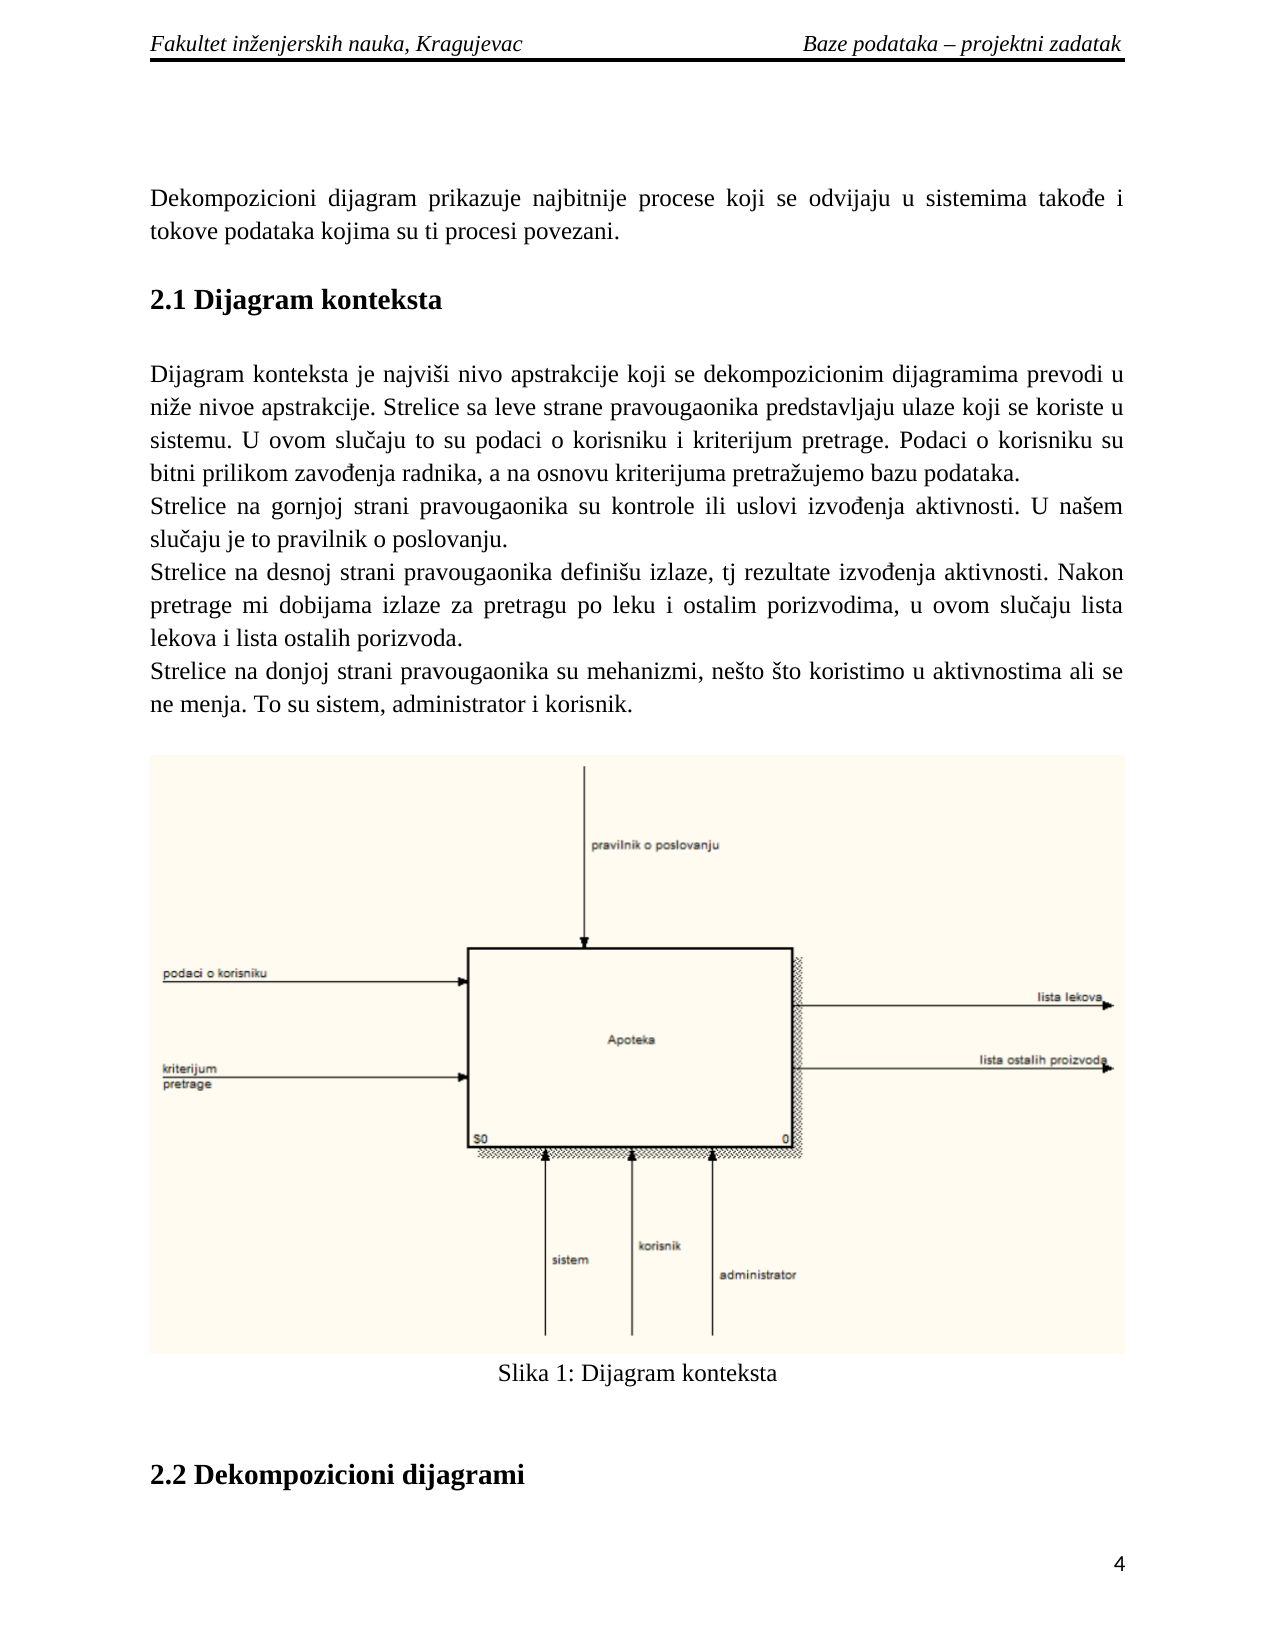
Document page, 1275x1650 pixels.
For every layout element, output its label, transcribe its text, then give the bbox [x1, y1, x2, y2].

text 2.2 Dekompozicioni dijagrami [150, 1457, 1125, 1491]
text Dijagram konteksta je najviši nivo apstrakcije koji se dekompozicionim dijagramima prevodi u niže nivoe apstrakcije. Strelice sa leve strane pravougaonika predstavljaju ulaze koji se koriste u sistemu. U ovom slučaju to su podaci o korisniku i kriterijum pretrage. Podaci o korisniku su bitni prilikom zavođenja radnika, a na osnovu kriterijuma pretražujemo bazu podataka. [150, 359, 1125, 487]
text Strelice na desnoj strani pravougaonika definišu izlaze, tj rezultate izvođenja aktivnosti. Nakon pretrage mi dobijama izlaze za pretragu po leku i ostalim porizvodima, u ovom slučaju lista lekova i lista ostalih porizvoda. [150, 557, 1125, 652]
text 2.1 Dijagram konteksta [150, 282, 1125, 316]
text Strelice na gornjoj strani pravougaonika su kontrole ili uslovi izvođenja aktivnosti. U našem slučaju je to pravilnik o poslovanju. [150, 491, 1125, 553]
picture [150, 755, 1125, 1354]
text Strelice na donjoj strani pravougaonika su mehanizmi, nešto što koristimo u aktivnostima ali se ne menja. To su sistem, administrator i korisnik. [150, 656, 1125, 718]
text Slika 1: Dijagram konteksta [150, 1358, 1125, 1387]
text Dekompozicioni dijagram prikazuje najbitnije procese koji se odvijaju u sistemima takođe i tokove podataka kojima su ti procesi povezani. [150, 183, 1125, 245]
